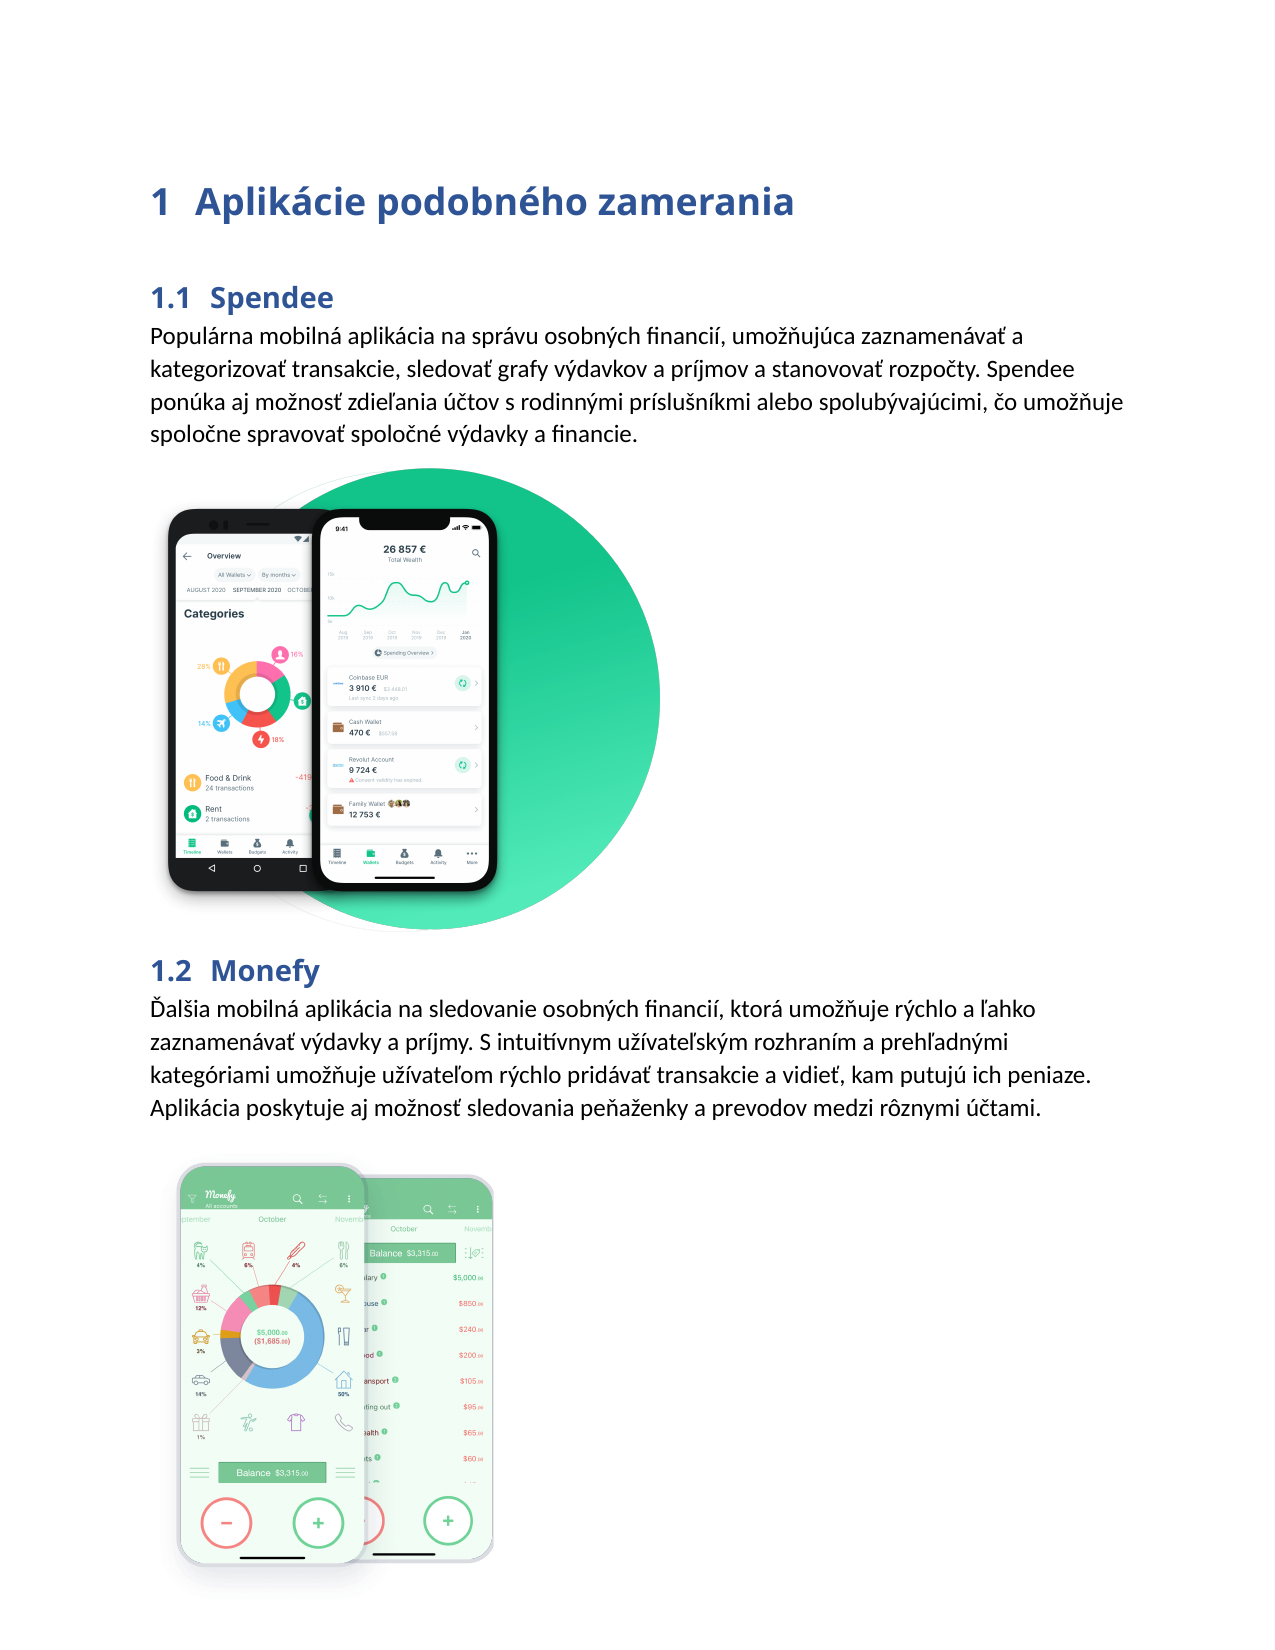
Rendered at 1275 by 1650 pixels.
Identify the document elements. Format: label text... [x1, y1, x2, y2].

subtitle Spendee [150, 277, 1125, 317]
subtitle Monefy [150, 950, 1125, 990]
subtitle Aplikácie podobného zamerania [150, 175, 1125, 226]
picture [152, 1146, 494, 1603]
text Populárna mobilná aplikácia na správu osobných financií, umožňujúca zaznamenávať a kategorizovať transakcie, sledovať grafy výdavkov a príjmov a stanovovať rozpočty. Spendee ponúka aj možnosť zdieľania účtov s rodinnými príslušníkmi alebo spolubývajúcimi, čo umožňuje spoločne spravovať spoločné výdavky a financie. [150, 320, 1125, 449]
picture [150, 468, 660, 932]
text Ďalšia mobilná aplikácia na sledovanie osobných financií, ktorá umožňuje rýchlo a ľahko zaznamenávať výdavky a príjmy. S intuitívnym užívateľským rozhraním a prehľadnými kategóriami umožňuje užívateľom rýchlo pridávať transakcie a vidieť, kam putujú ich peniaze. Aplikácia poskytuje aj možnosť sledovania peňaženky a prevodov medzi rôznymi účtami. [150, 993, 1125, 1122]
